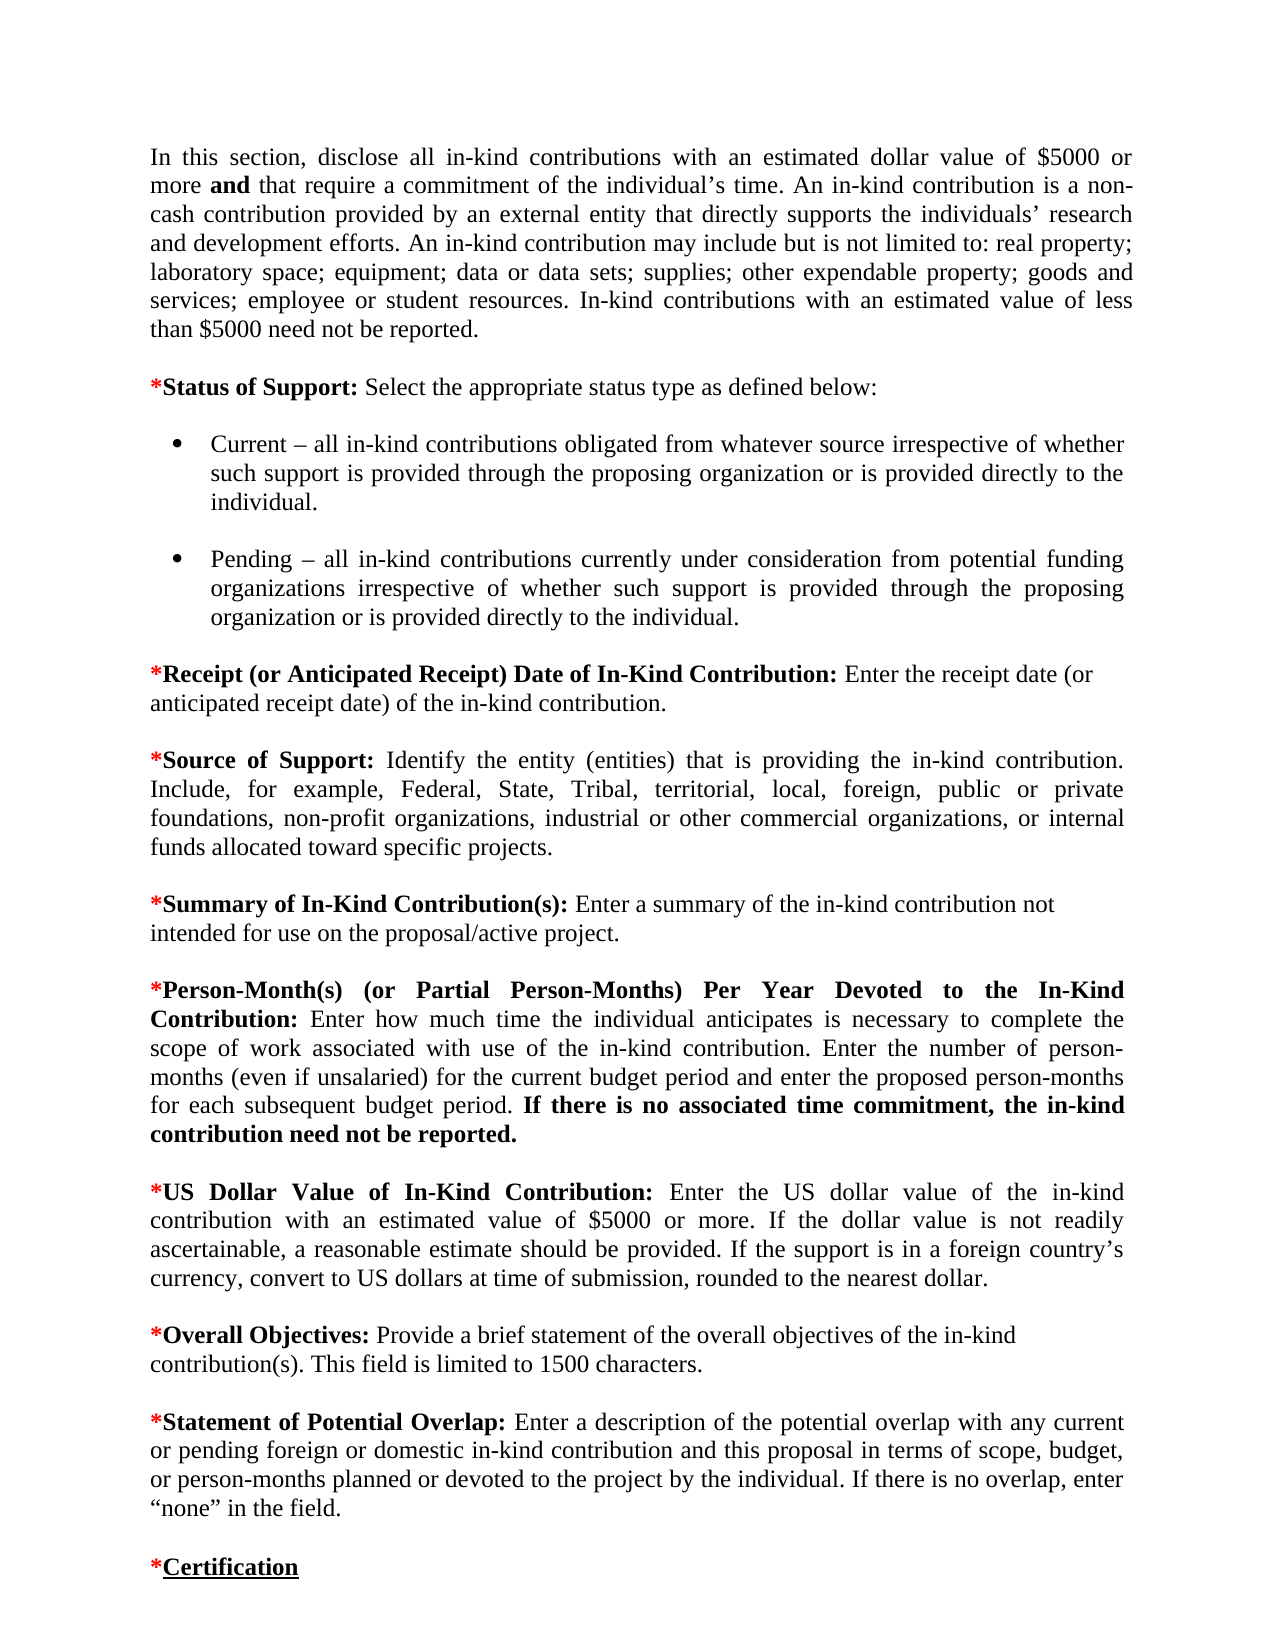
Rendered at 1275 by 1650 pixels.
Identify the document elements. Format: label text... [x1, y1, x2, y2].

text *US Dollar Value of In-Kind Contribution: Enter the US dollar value of the in-kind contribution with an estimated value of $5000 or more. If the dollar value is not readily ascertainable, a reasonable estimate should be provided. If the support is in a foreign country’s currency, convert to US dollars at time of submission, rounded to the nearest dollar. [150, 1177, 1125, 1292]
list Current – all in-kind contributions obligated from whatever source irrespective of whether such support is provided through the proposing organization or is provided directly to the individual. [173, 429, 1125, 515]
text *Status of Support: Select the appropriate status type as defined below: [150, 372, 1146, 400]
text *Receipt (or Anticipated Receipt) Date of In-Kind Contribution: Enter the receipt date (or anticipated receipt date) of the in-kind contribution. [150, 659, 1146, 717]
text *Person-Month(s) (or Partial Person-Months) Per Year Devoted to the In-Kind Contribution: Enter how much time the individual anticipates is necessary to complete the scope of work associated with use of the in-kind contribution. Enter the number of person- months (even if unsalaried) for the current budget period and enter the proposed person-months for each subsequent budget period. If there is no associated time commitment, the in-kind contribution need not be reported. [150, 975, 1126, 1148]
list Pending – all in-kind contributions currently under consideration from potential funding organizations irrespective of whether such support is provided through the proposing organization or is provided directly to the individual. [173, 544, 1125, 630]
text *Statement of Potential Overlap: Enter a description of the potential overlap with any current or pending foreign or domestic in-kind contribution and this proposal in terms of scope, budget, or person-months planned or devoted to the project by the individual. If there is no overlap, enter “none” in the field. [150, 1407, 1125, 1522]
text *Source of Support: Identify the entity (entities) that is providing the in-kind contribution. Include, for example, Federal, State, Tribal, territorial, local, foreign, public or private foundations, non-profit organizations, industrial or other commercial organizations, or internal funds allocated toward specific projects. [150, 745, 1125, 860]
text In this section, disclose all in-kind contributions with an estimated dollar value of $5000 or more and that require a commitment of the individual’s time. An in-kind contribution is a non- cash contribution provided by an external entity that directly supports the individuals’ research and development efforts. An in-kind contribution may include but is not limited to: real property; laboratory space; equipment; data or data sets; supplies; other expendable property; goods and services; employee or student resources. In-kind contributions with an estimated value of less than $5000 need not be reported. [150, 142, 1134, 343]
subtitle *Certification [150, 1552, 1146, 1580]
text *Overall Objectives: Provide a brief statement of the overall objectives of the in-kind contribution(s). This field is limited to 1500 characters. [150, 1320, 1146, 1378]
text *Summary of In-Kind Contribution(s): Enter a summary of the in-kind contribution not intended for use on the proposal/active project. [150, 889, 1125, 947]
